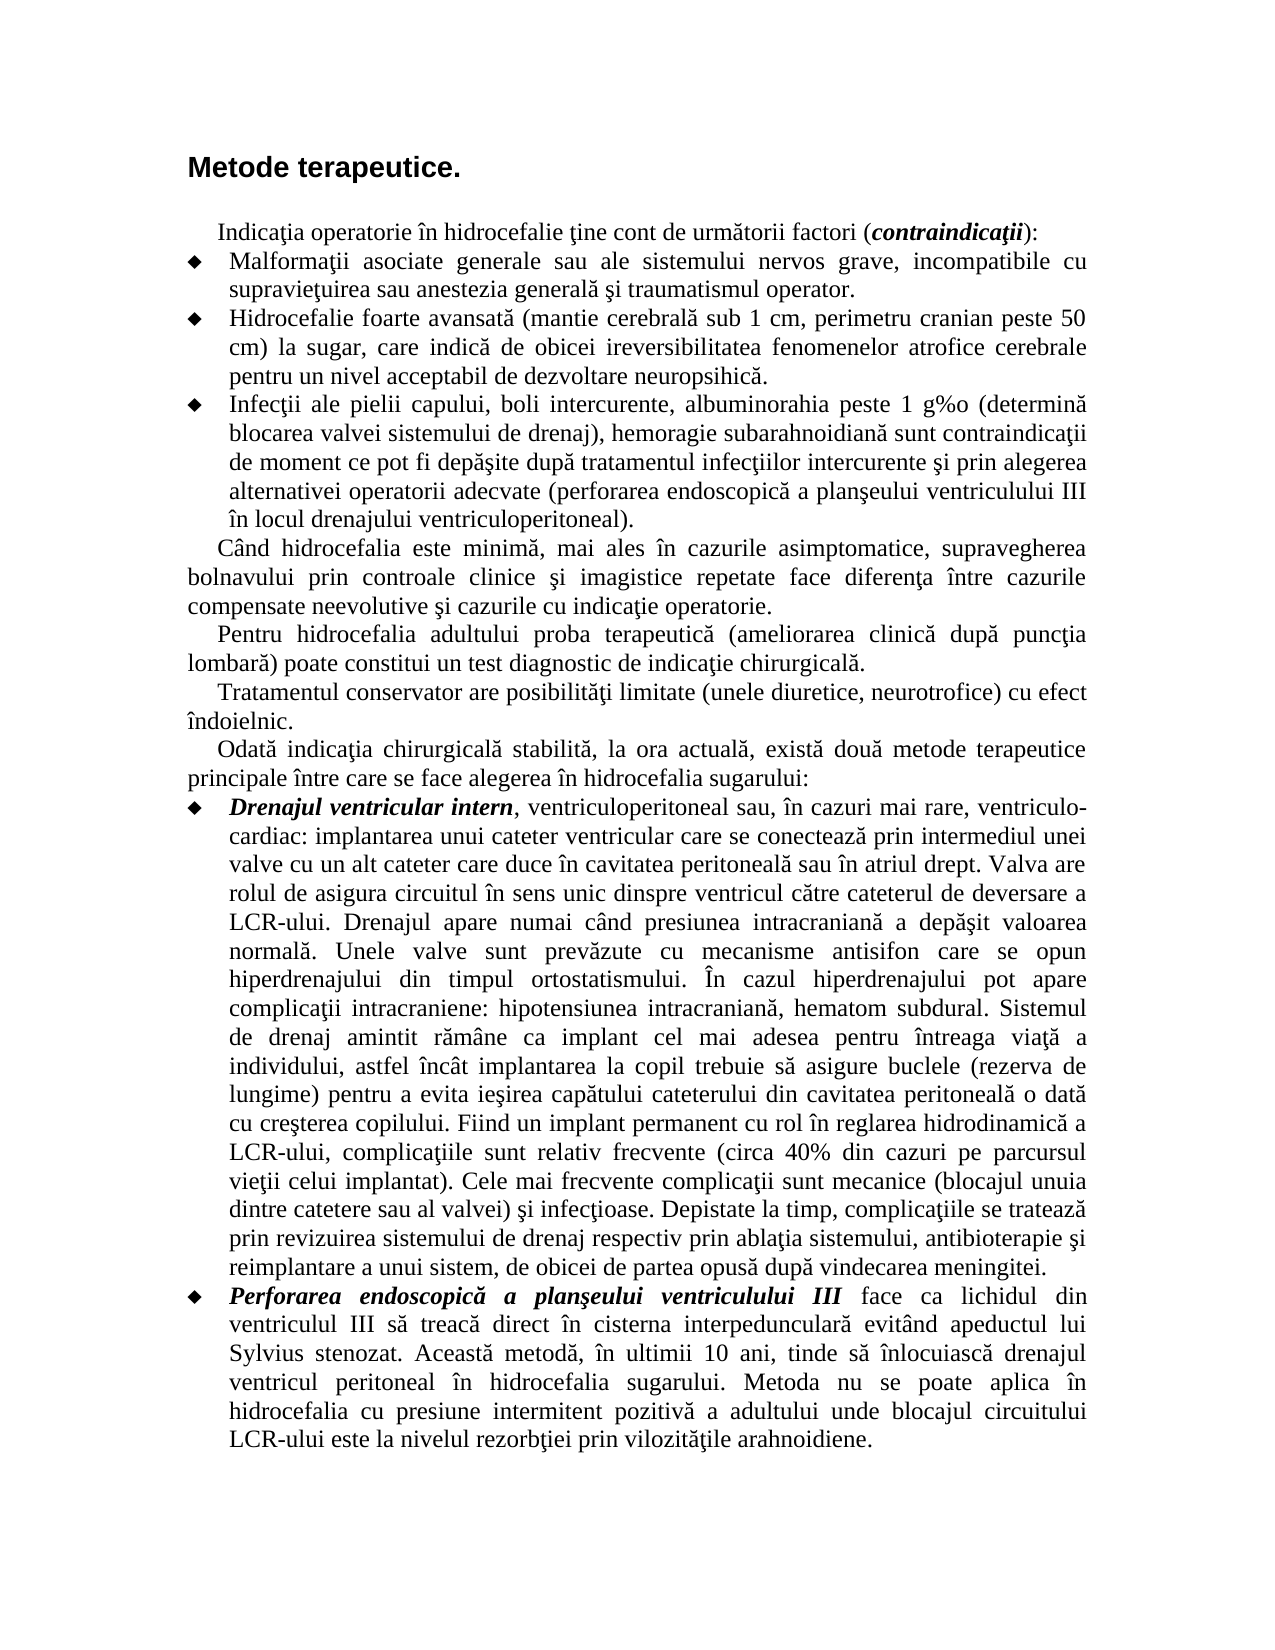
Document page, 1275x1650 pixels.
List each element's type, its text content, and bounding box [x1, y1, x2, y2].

subtitle Metode terapeutice. [187, 150, 1087, 183]
text Tratamentul conservator are posibilităţi limitate (unele diuretice, neurotrofice) cu efect îndoielnic. [187, 677, 1087, 734]
text Când hidrocefalia este minimă, mai ales în cazurile asimptomatice, supravegherea bolnavului prin controale clinice şi imagistice repetate face diferenţa între cazurile compensate neevolutive şi cazurile cu indicaţie operatorie. [187, 533, 1087, 619]
text Pentru hidrocefalia adultului proba terapeutică (ameliorarea clinică după puncţia lombară) poate constitui un test diagnostic de indicaţie chirurgicală. [187, 619, 1087, 677]
list Malformaţii asociate generale sau ale sistemului nervos grave, incompatibile cu supravieţuirea sau anestezia generală şi traumatismul operator. [187, 246, 1087, 303]
text Odată indicaţia chirurgicală stabilită, la ora actuală, există două metode terapeutice principale între care se face alegerea în hidrocefalia sugarului: [187, 734, 1087, 792]
list Perforarea endoscopică a planşeului ventriculului III face ca lichidul din ventriculul III să treacă direct în cisterna interpedunculară evitând apeductul lui Sylvius stenozat. Această metodă, în ultimii 10 ani, tinde să înlocuiască drenajul ventricul peritoneal în hidrocefalia sugarului. Metoda nu se poate aplica în hidrocefalia cu presiune intermitent pozitivă a adultului unde blocajul circuitului LCR-ului este la nivelul rezorbţiei prin vilozităţile arahnoidiene. [187, 1281, 1087, 1453]
list Hidrocefalie foarte avansată (mantie cerebrală sub 1 cm, perimetru cranian peste 50 cm) la sugar, care indică de obicei ireversibilitatea fenomenelor atrofice cerebrale pentru un nivel acceptabil de dezvoltare neuropsihică. [187, 303, 1087, 389]
list Drenajul ventricular intern, ventriculoperitoneal sau, în cazuri mai rare, ventriculo-cardiac: implantarea unui cateter ventricular care se conectează prin intermediul unei valve cu un alt cateter care duce în cavitatea peritoneală sau în atriul drept. Valva are rolul de asigura circuitul în sens unic dinspre ventricul către cateterul de deversare a LCR-ului. Drenajul apare numai când presiunea intracraniană a depăşit valoarea normală. Unele valve sunt prevăzute cu mecanisme antisifon care se opun hiperdrenajului din timpul ortostatismului. În cazul hiperdrenajului pot apare complicaţii intracraniene: hipotensiunea intracraniană, hematom subdural. Sistemul de drenaj amintit rămâne ca implant cel mai adesea pentru întreaga viaţă a individului, astfel încât implantarea la copil trebuie să asigure buclele (rezerva de lungime) pentru a evita ieşirea capătului cateterului din cavitatea peritoneală o dată cu creşterea copilului. Fiind un implant permanent cu rol în reglarea hidrodinamică a LCR-ului, complicaţiile sunt relativ frecvente (circa 40% din cazuri pe parcursul vieţii celui implantat). Cele mai frecvente complicaţii sunt mecanice (blocajul unuia dintre catetere sau al valvei) şi infecţioase. Depistate la timp, complicaţiile se tratează prin revizuirea sistemului de drenaj respectiv prin ablaţia sistemului, antibioterapie şi reimplantare a unui sistem, de obicei de partea opusă după vindecarea meningitei. [187, 792, 1087, 1281]
list Infecţii ale pielii capului, boli intercurente, albuminorahia peste 1 g%o (determină blocarea valvei sistemului de drenaj), hemoragie subarahnoidiană sunt contraindicaţii de moment ce pot fi depăşite după tratamentul infecţiilor intercurente şi prin alegerea alternativei operatorii adecvate (perforarea endoscopică a planşeului ventriculului III în locul drenajului ventriculoperitoneal). [187, 389, 1087, 533]
text Indicaţia operatorie în hidrocefalie ţine cont de următorii factori (contraindicaţii): [187, 217, 1087, 246]
